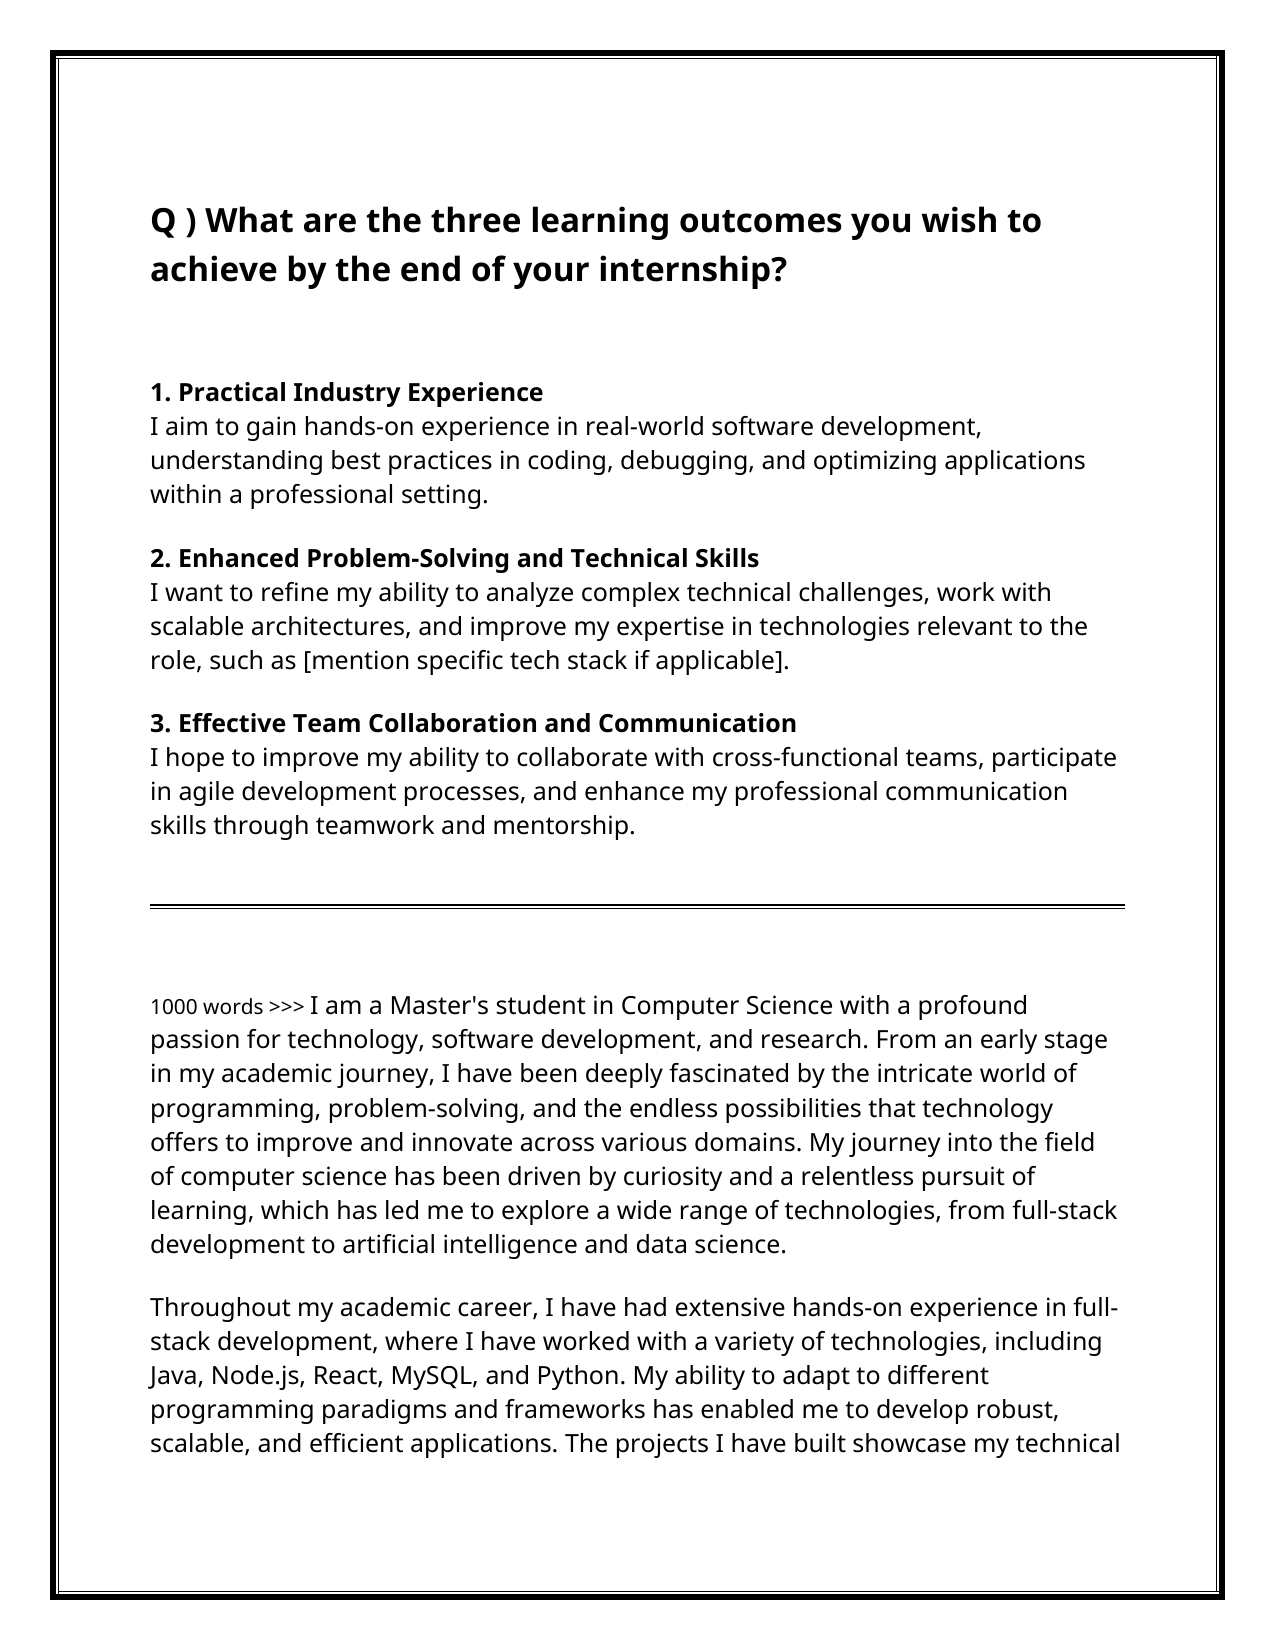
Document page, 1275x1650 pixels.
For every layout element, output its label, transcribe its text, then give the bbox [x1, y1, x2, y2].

text 2. Enhanced Problem-Solving and Technical Skills I want to refine my ability to analyze complex technical challenges, work with scalable architectures, and improve my expertise in technologies relevant to the role, such as [mention specific tech stack if applicable]. [150, 540, 1125, 676]
text 1000 words >>> I am a Master's student in Computer Science with a profound passion for technology, software development, and research. From an early stage in my academic journey, I have been deeply fascinated by the intricate world of programming, problem-solving, and the endless possibilities that technology offers to improve and innovate across various domains. My journey into the field of computer science has been driven by curiosity and a relentless pursuit of learning, which has led me to explore a wide range of technologies, from full-stack development to artificial intelligence and data science. [150, 988, 1125, 1261]
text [150, 1290, 1125, 1460]
text Q ) What are the three learning outcomes you wish to achieve by the end of your internship? [150, 197, 1125, 292]
text 3. Effective Team Collaboration and Communication I hope to improve my ability to collaborate with cross-functional teams, participate in agile development processes, and enhance my professional communication skills through teamwork and mentorship. [150, 706, 1125, 842]
text 1. Practical Industry Experience I aim to gain hands-on experience in real-world software development, understanding best practices in coding, debugging, and optimizing applications within a professional setting. [150, 375, 1125, 511]
